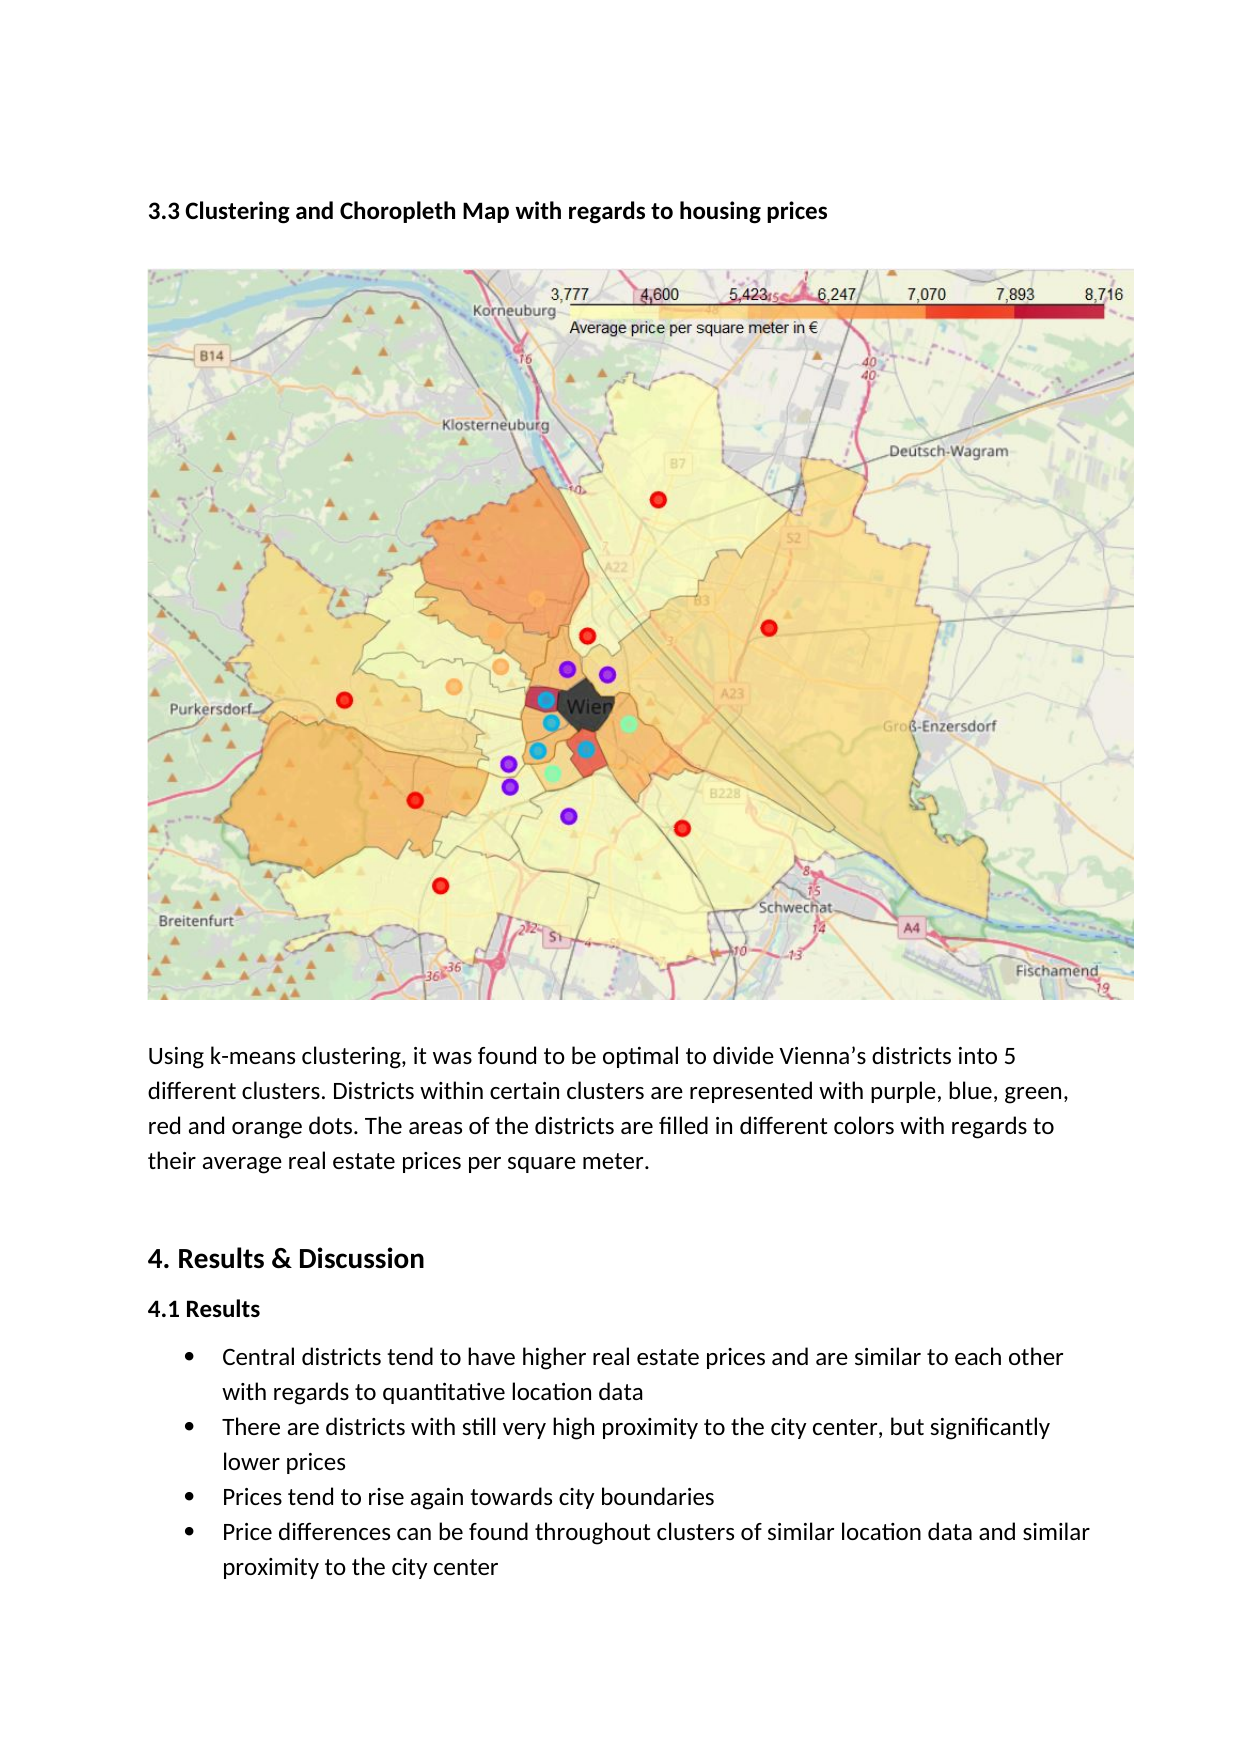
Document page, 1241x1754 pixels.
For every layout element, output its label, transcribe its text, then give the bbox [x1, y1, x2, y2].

picture [147, 268, 1134, 1000]
list Central districts tend to have higher real estate prices and are similar to each other with regards to quantitative location data [185, 1341, 1093, 1407]
list Price differences can be found throughout clusters of similar location data and similar proximity to the city center [185, 1516, 1093, 1582]
list Clustering and Choropleth Map with regards to housing prices [148, 195, 1093, 226]
list Results & Discussion [148, 1240, 1093, 1276]
text Using k-means clustering, it was found to be optimal to divide Vienna’s districts into 5 different clusters. Districts within certain clusters are represented with purple, blue, green, red and orange dots. The areas of the districts are filled in different colors with regards to their average real estate prices per square meter. [148, 1040, 1093, 1176]
list Prices tend to rise again towards city boundaries [185, 1481, 1093, 1512]
list There are districts with still very high proximity to the city center, but significantly lower prices [185, 1411, 1093, 1477]
text 4.1 Results [148, 1293, 1093, 1324]
